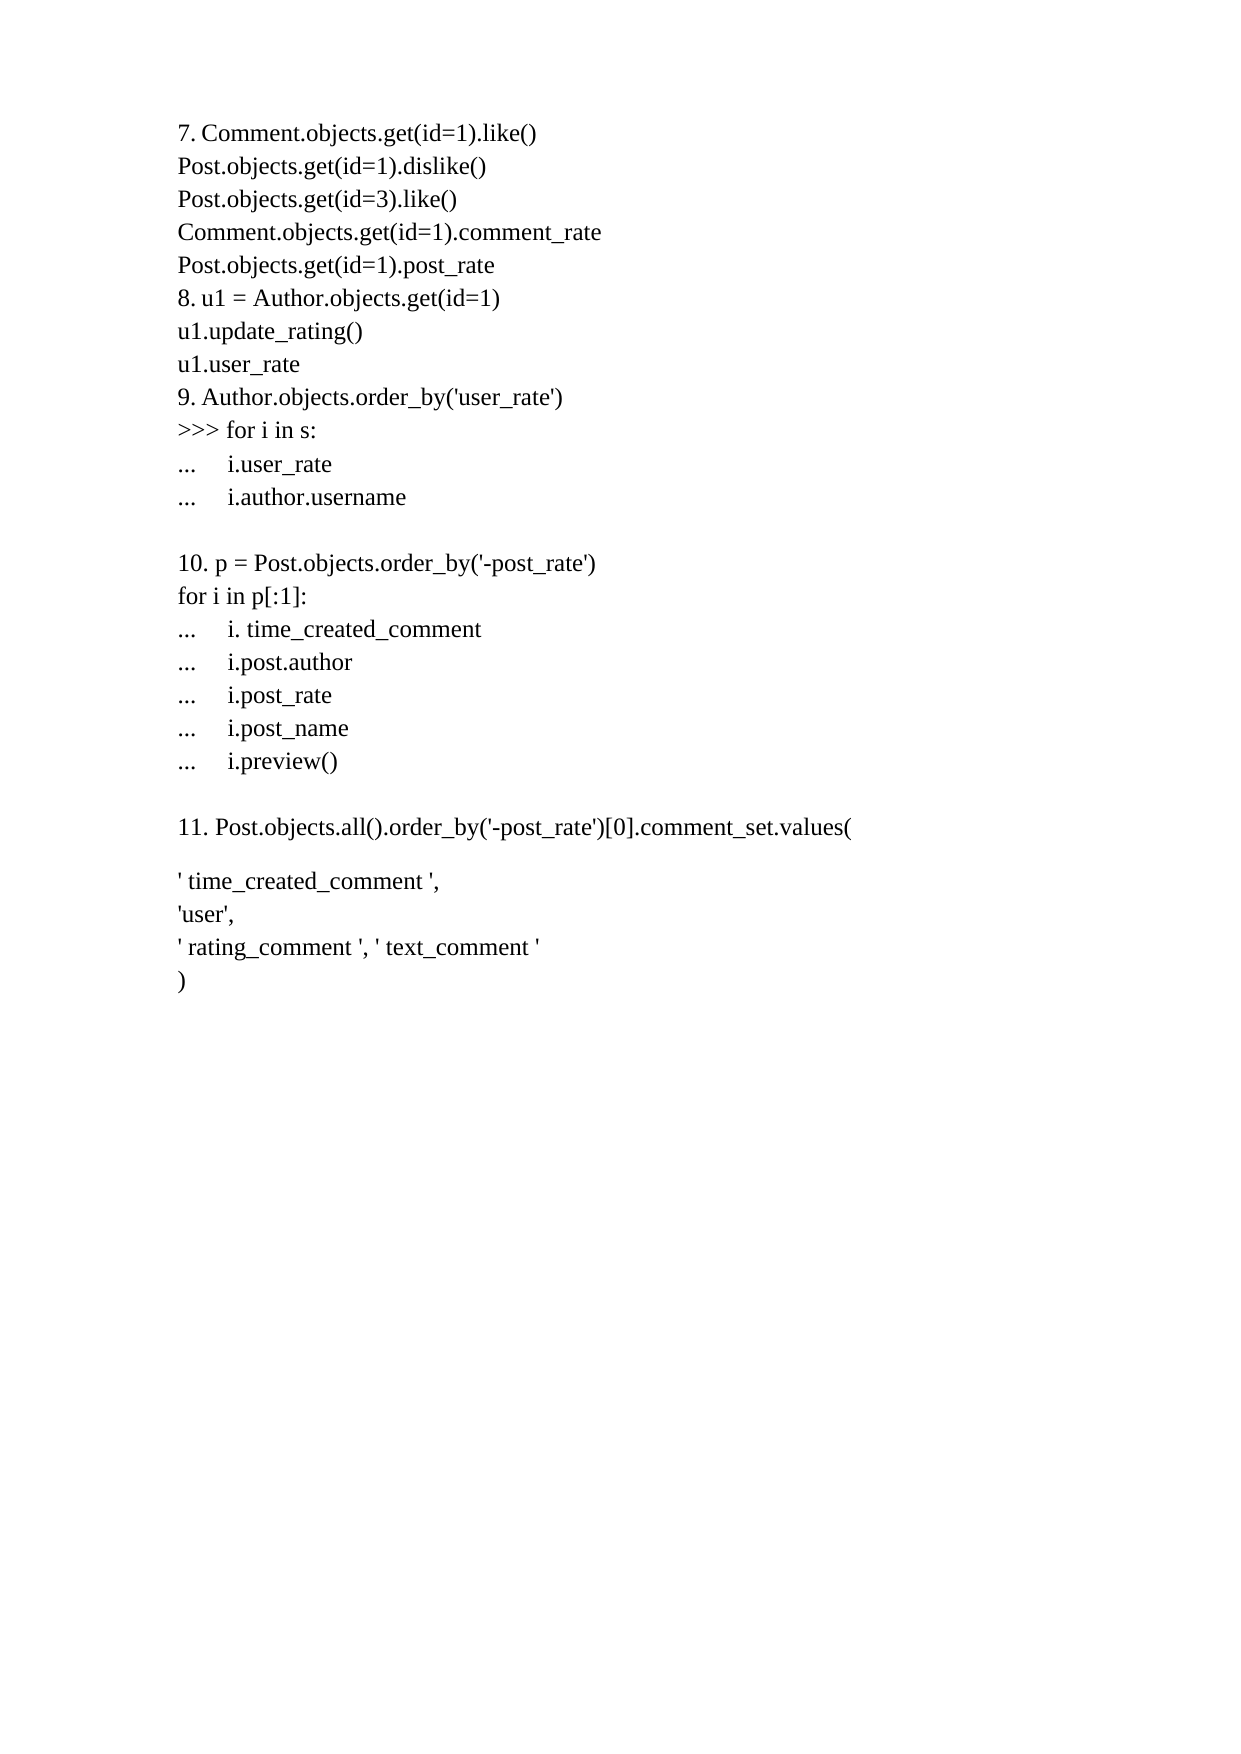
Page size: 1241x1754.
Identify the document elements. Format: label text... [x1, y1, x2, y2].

text 11. Post.objects.all().order_by('-post_rate')[0].comment_set.values( [177, 812, 1152, 841]
text Post.objects.get(id=1).dislike() [177, 151, 1152, 180]
text ... i.user_rate [177, 449, 1152, 477]
text ... i.post.author [177, 647, 1152, 676]
text ... i.post_rate [177, 680, 1152, 708]
text ) [177, 965, 1152, 993]
text >>> for i in s: [177, 416, 1152, 444]
text Post.objects.get(id=3).like() [177, 184, 1152, 213]
text 10. p = Post.objects.order_by('-post_rate') [177, 548, 1152, 576]
text 8. u1 = Author.objects.get(id=1) [177, 283, 1152, 312]
text u1.user_rate 9. Author.objects.order_by('user_rate') [177, 349, 1152, 411]
text ' rating_comment ', ' text_comment ' [177, 932, 1152, 961]
text 'user', [177, 899, 1152, 927]
text ... i.post_name [177, 713, 1152, 742]
text ... i.author.username [177, 482, 1152, 510]
text 7. Comment.objects.get(id=1).like() [177, 118, 1152, 147]
text ' time_created_comment ', [177, 866, 1152, 894]
text Comment.objects.get(id=1).comment_rate [177, 217, 1152, 246]
text for i in p[:1]: [177, 581, 1152, 609]
text ... i.preview() [177, 746, 1152, 774]
text u1.update_rating() [177, 316, 1152, 345]
text Post.objects.get(id=1).post_rate [177, 250, 1152, 279]
text ... i. time_created_comment [177, 614, 1152, 642]
